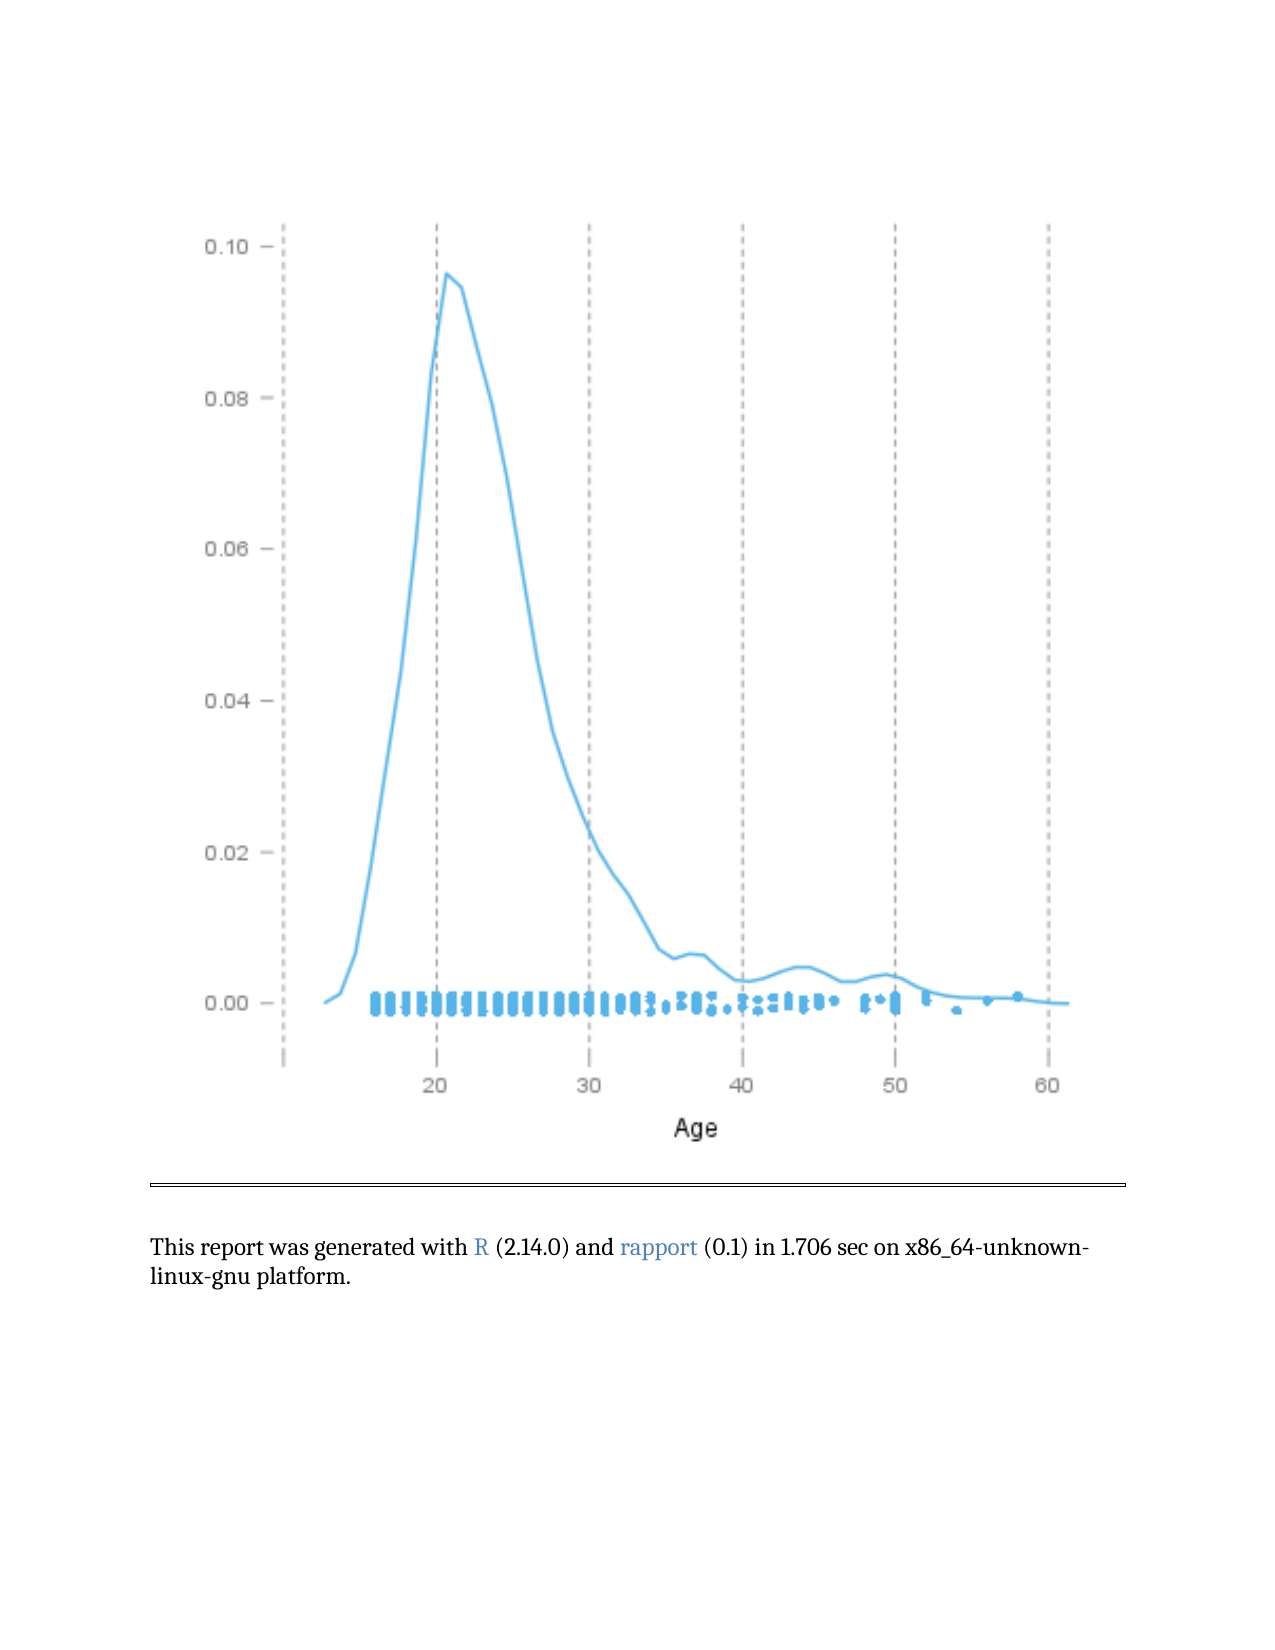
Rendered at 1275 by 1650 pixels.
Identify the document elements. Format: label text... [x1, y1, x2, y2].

picture [168, 150, 1182, 1163]
text This report was generated with R (2.14.0) and rapport (0.1) in 1.706 sec on x86_64-unknown-linux-gnu platform. [150, 1233, 1125, 1290]
